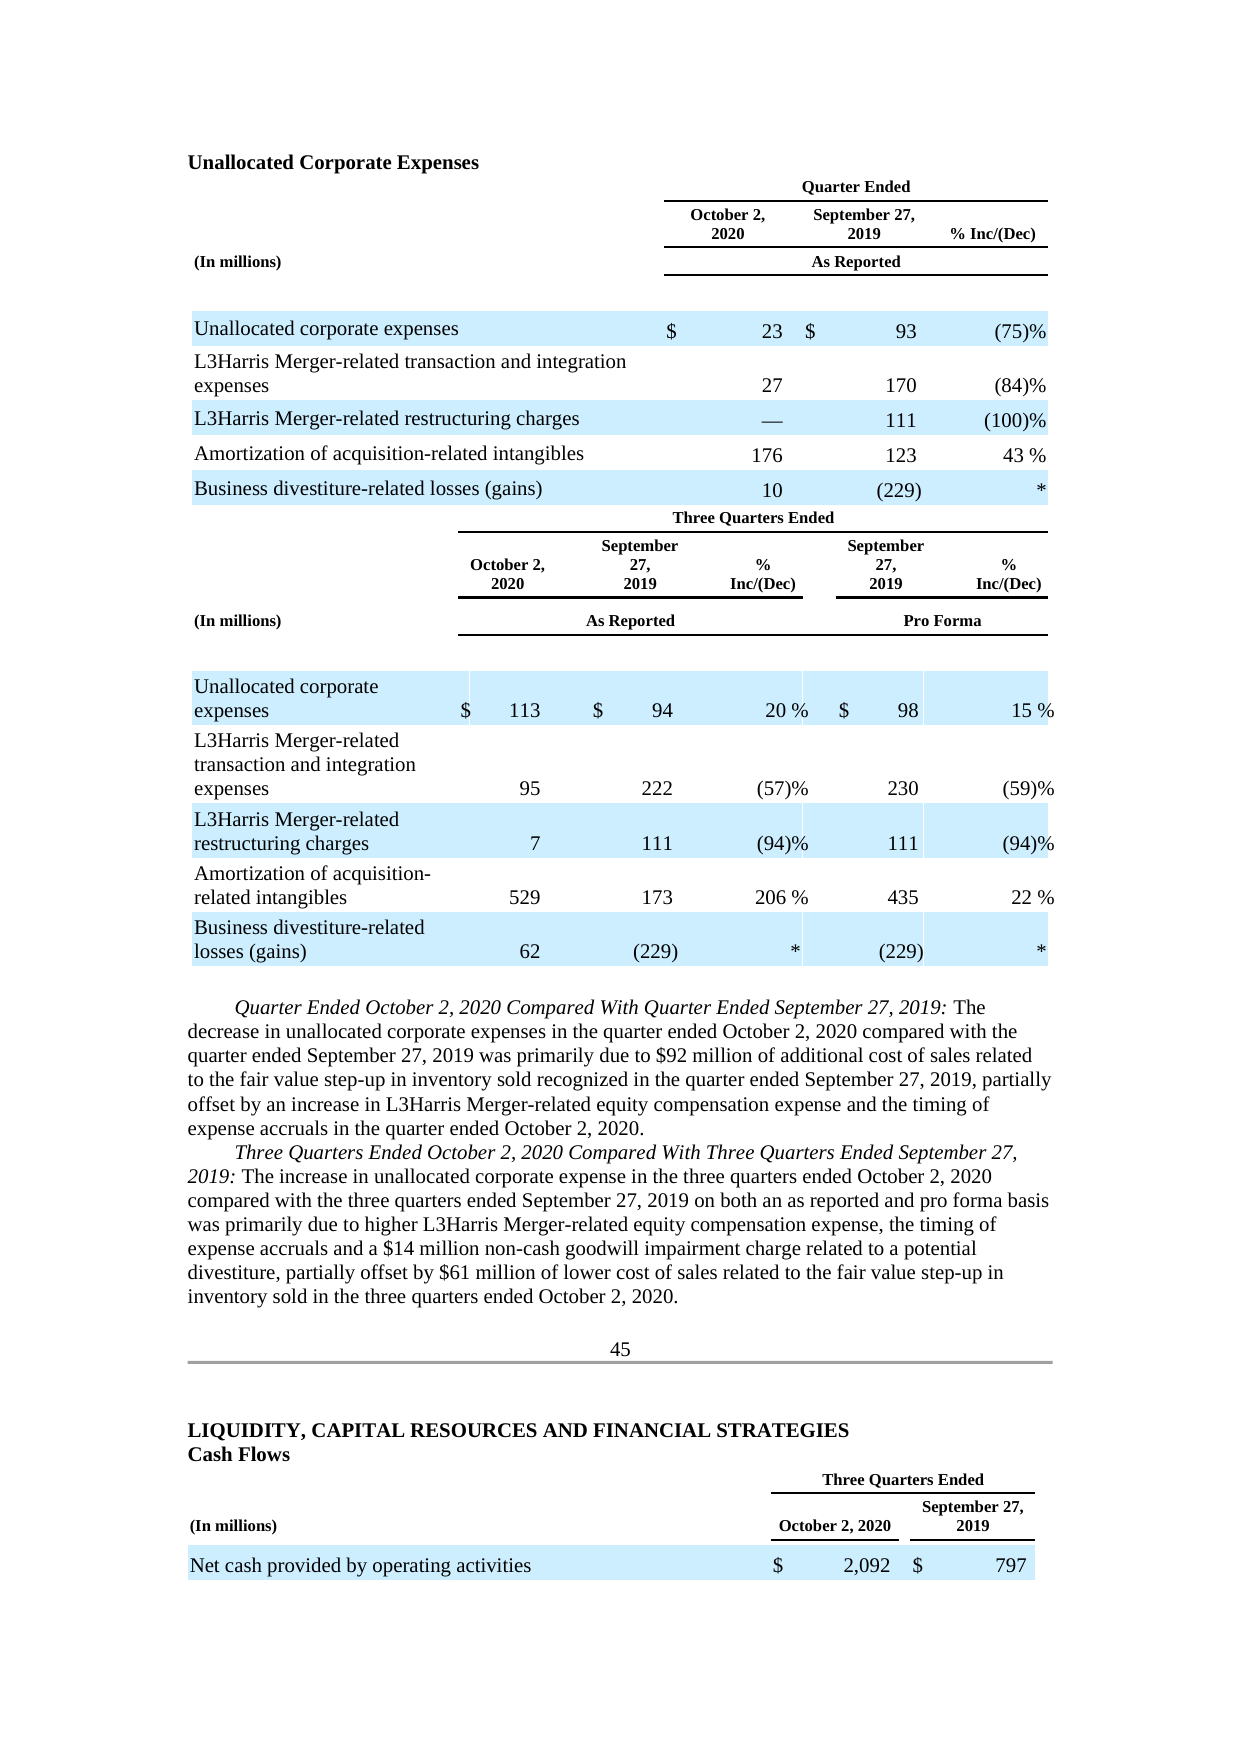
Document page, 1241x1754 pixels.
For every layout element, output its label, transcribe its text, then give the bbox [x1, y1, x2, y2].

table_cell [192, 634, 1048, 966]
text LIQUIDITY, CAPITAL RESOURCES AND FINANCIAL STRATEGIES [187, 1418, 1053, 1442]
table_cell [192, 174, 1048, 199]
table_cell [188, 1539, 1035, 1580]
text Quarter Ended October 2, 2020 Compared With Quarter Ended September 27, 2019: The decrease in unallocated corporate expenses in the quarter ended October 2, 2020 compared with the quarter ended September 27, 2019 was primarily due to $92 million of additional cost of sales related to the fair value step-up in inventory sold recognized in the quarter ended September 27, 2019, partially offset by an increase in L3Harris Merger-related equity compensation expense and the timing of expense accruals in the quarter ended October 2, 2020. [187, 995, 1053, 1139]
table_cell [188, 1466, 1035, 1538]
text Unallocated Corporate Expenses [187, 150, 1053, 174]
text 45 [187, 1337, 1053, 1360]
text Cash Flows [187, 1442, 1053, 1466]
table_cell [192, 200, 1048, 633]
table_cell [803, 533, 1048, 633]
text Three Quarters Ended October 2, 2020 Compared With Three Quarters Ended September 27, 2019: The increase in unallocated corporate expense in the three quarters ended October 2, 2020 compared with the three quarters ended September 27, 2019 on both an as reported and pro forma basis was primarily due to higher L3Harris Merger-related equity compensation expense, the timing of expense accruals and a $14 million non-cash goodwill impairment charge related to a potential divestiture, partially offset by $61 million of lower cost of sales related to the fair value step-up in inventory sold in the three quarters ended October 2, 2020. [187, 1139, 1053, 1308]
